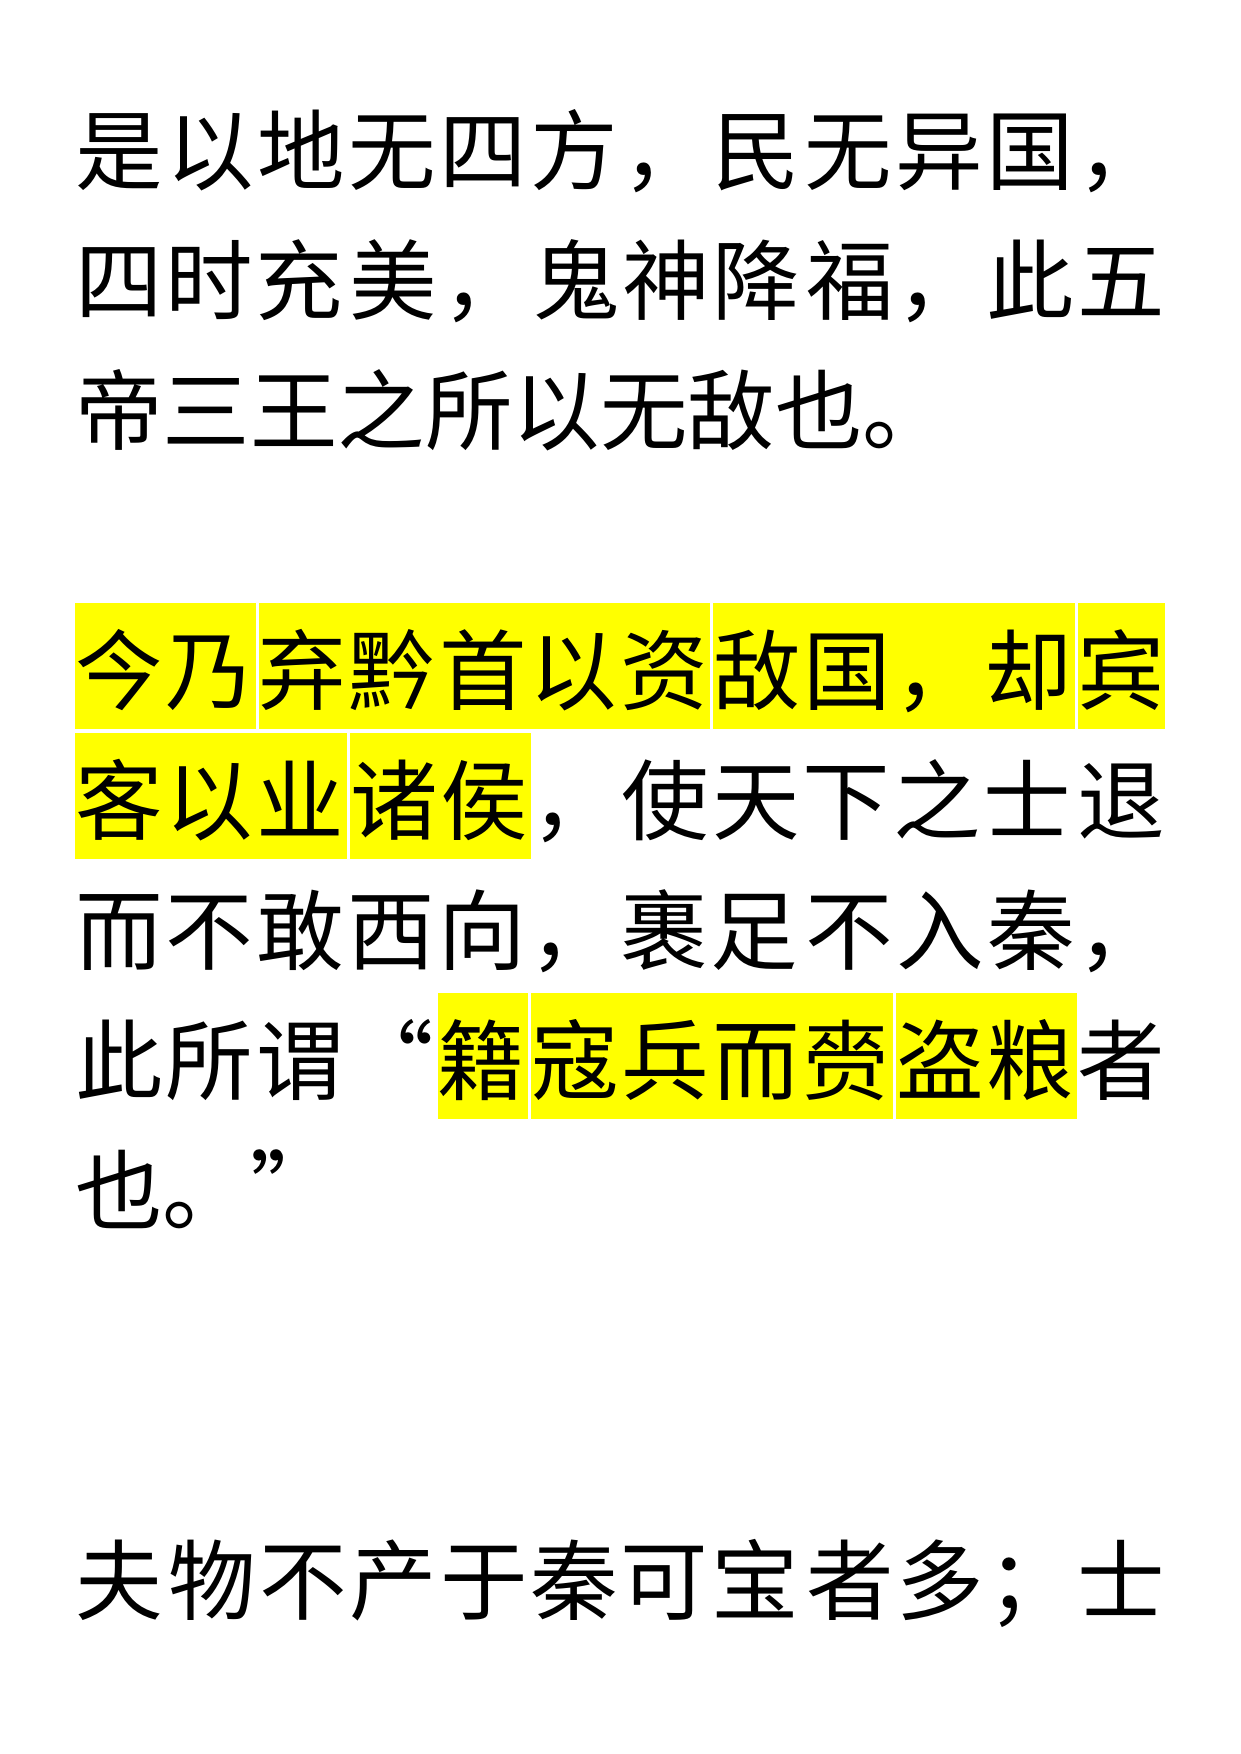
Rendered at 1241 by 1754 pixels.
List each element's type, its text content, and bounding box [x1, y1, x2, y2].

text 是以地无四方，民无异国，四时充美，鬼神降福，此五帝三王之所以无敌也。 [75, 209, 1165, 471]
text 今乃弃黔首以资敌国，却宾客以业诸侯，使天下之士退而不敢西向，裹足不入秦，此所谓“籍寇兵而赍盗粮者也。” [75, 601, 1165, 1251]
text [75, 1511, 1165, 1641]
